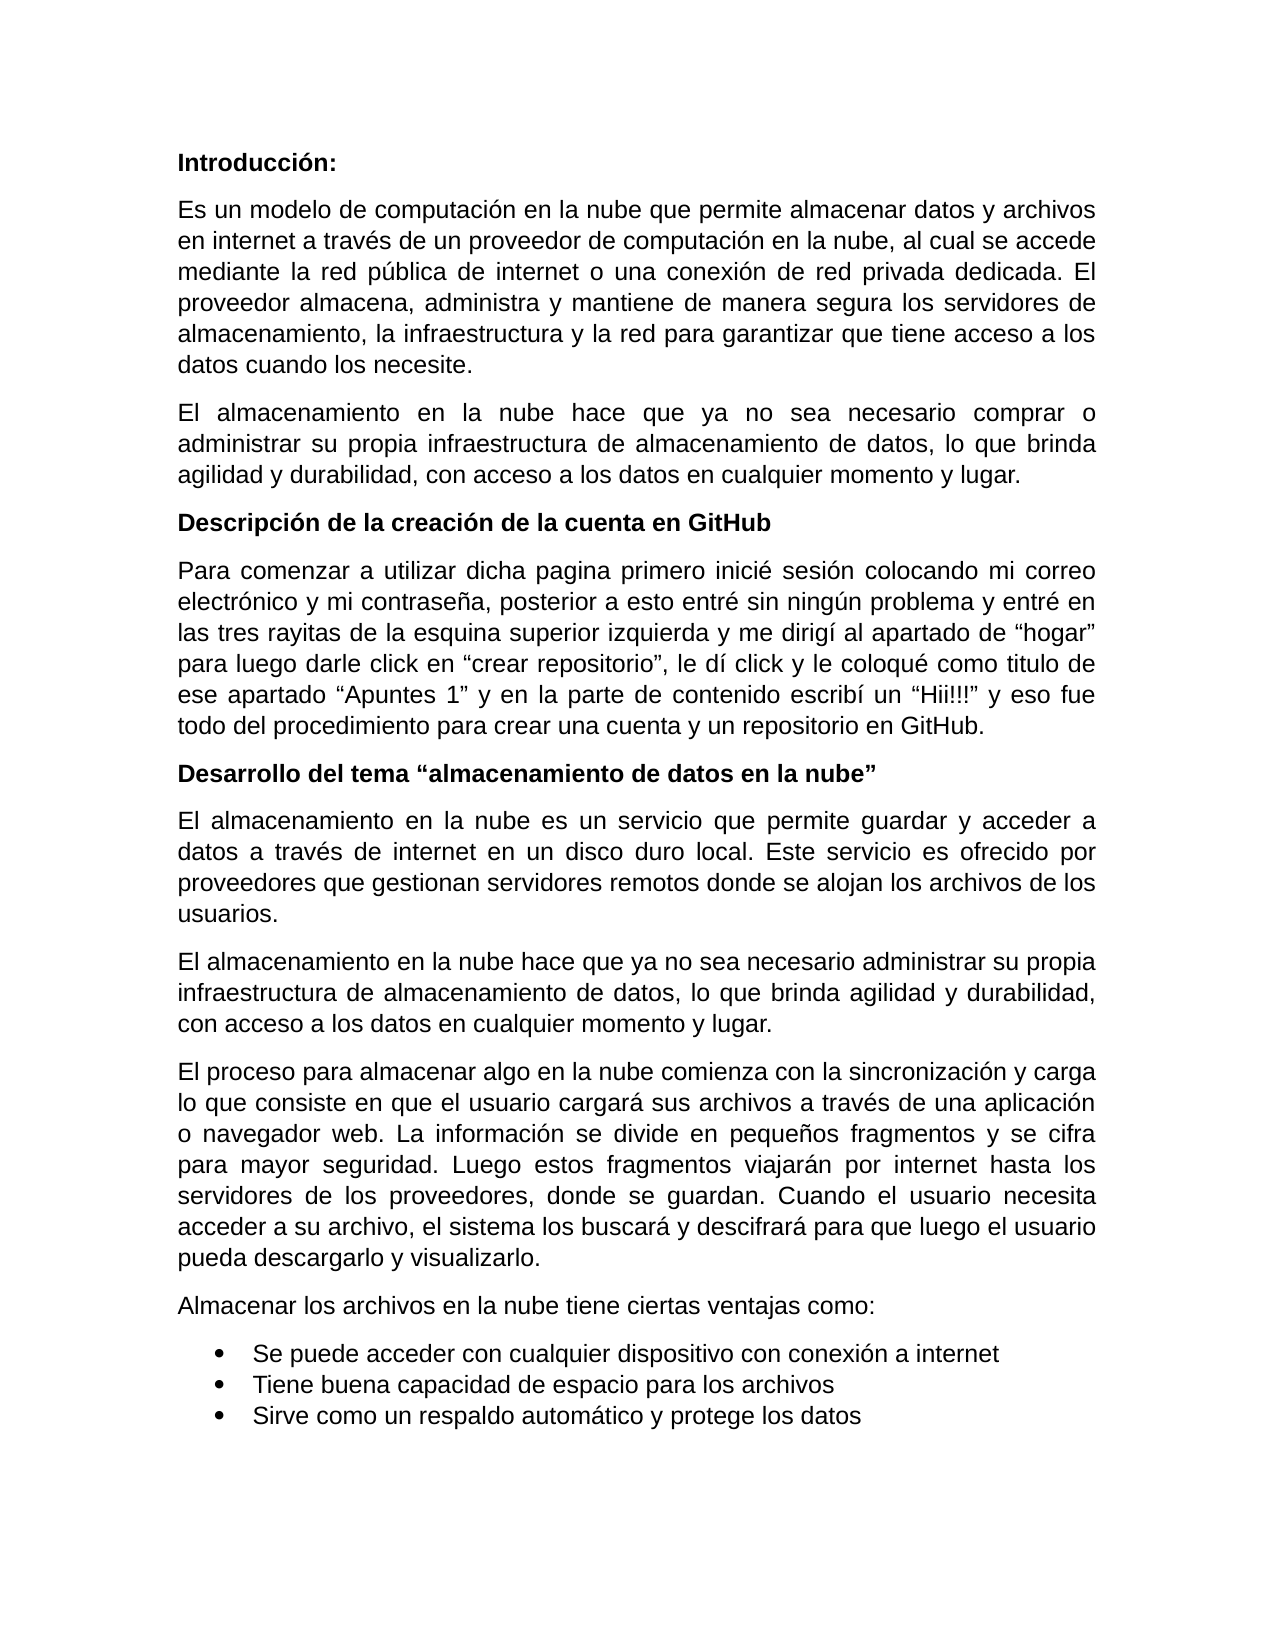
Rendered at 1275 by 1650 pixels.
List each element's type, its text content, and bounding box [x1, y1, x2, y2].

text Desarrollo del tema “almacenamiento de datos en la nube” [177, 759, 1098, 787]
text El almacenamiento en la nube hace que ya no sea necesario comprar o administrar su propia infraestructura de almacenamiento de datos, lo que brinda agilidad y durabilidad, con acceso a los datos en cualquier momento y lugar. [177, 398, 1098, 489]
list Sirve como un respaldo automático y protege los datos [215, 1401, 1098, 1430]
text El proceso para almacenar algo en la nube comienza con la sincronización y carga lo que consiste en que el usuario cargará sus archivos a través de una aplicación o navegador web. La información se divide en pequeños fragmentos y se cifra para mayor seguridad. Luego estos fragmentos viajarán por internet hasta los servidores de los proveedores, donde se guardan. Cuando el usuario necesita acceder a su archivo, el sistema los buscará y descifrará para que luego el usuario pueda descargarlo y visualizarlo. [177, 1057, 1098, 1272]
text Es un modelo de computación en la nube que permite almacenar datos y archivos en internet a través de un proveedor de computación en la nube, al cual se accede mediante la red pública de internet o una conexión de red privada dedicada. El proveedor almacena, administra y mantiene de manera segura los servidores de almacenamiento, la infraestructura y la red para garantizar que tiene acceso a los datos cuando los necesite. [177, 195, 1098, 379]
text Para comenzar a utilizar dicha pagina primero inicié sesión colocando mi correo electrónico y mi contraseña, posterior a esto entré sin ningún problema y entré en las tres rayitas de la esquina superior izquierda y me dirigí al apartado de “hogar” para luego darle click en “crear repositorio”, le dí click y le coloqué como titulo de ese apartado “Apuntes 1” y en la parte de contenido escribí un “Hii!!!” y eso fue todo del procedimiento para crear una cuenta y un repositorio en GitHub. [177, 556, 1098, 740]
text El almacenamiento en la nube es un servicio que permite guardar y acceder a datos a través de internet en un disco duro local. Este servicio es ofrecido por proveedores que gestionan servidores remotos donde se alojan los archivos de los usuarios. [177, 806, 1098, 928]
text Introducción: [177, 148, 1098, 176]
text Almacenar los archivos en la nube tiene ciertas ventajas como: [177, 1291, 1098, 1320]
text El almacenamiento en la nube hace que ya no sea necesario administrar su propia infraestructura de almacenamiento de datos, lo que brinda agilidad y durabilidad, con acceso a los datos en cualquier momento y lugar. [177, 947, 1098, 1038]
text Descripción de la creación de la cuenta en GitHub [177, 508, 1098, 537]
list Se puede acceder con cualquier dispositivo con conexión a internet [215, 1339, 1098, 1367]
list Tiene buena capacidad de espacio para los archivos [215, 1370, 1098, 1399]
